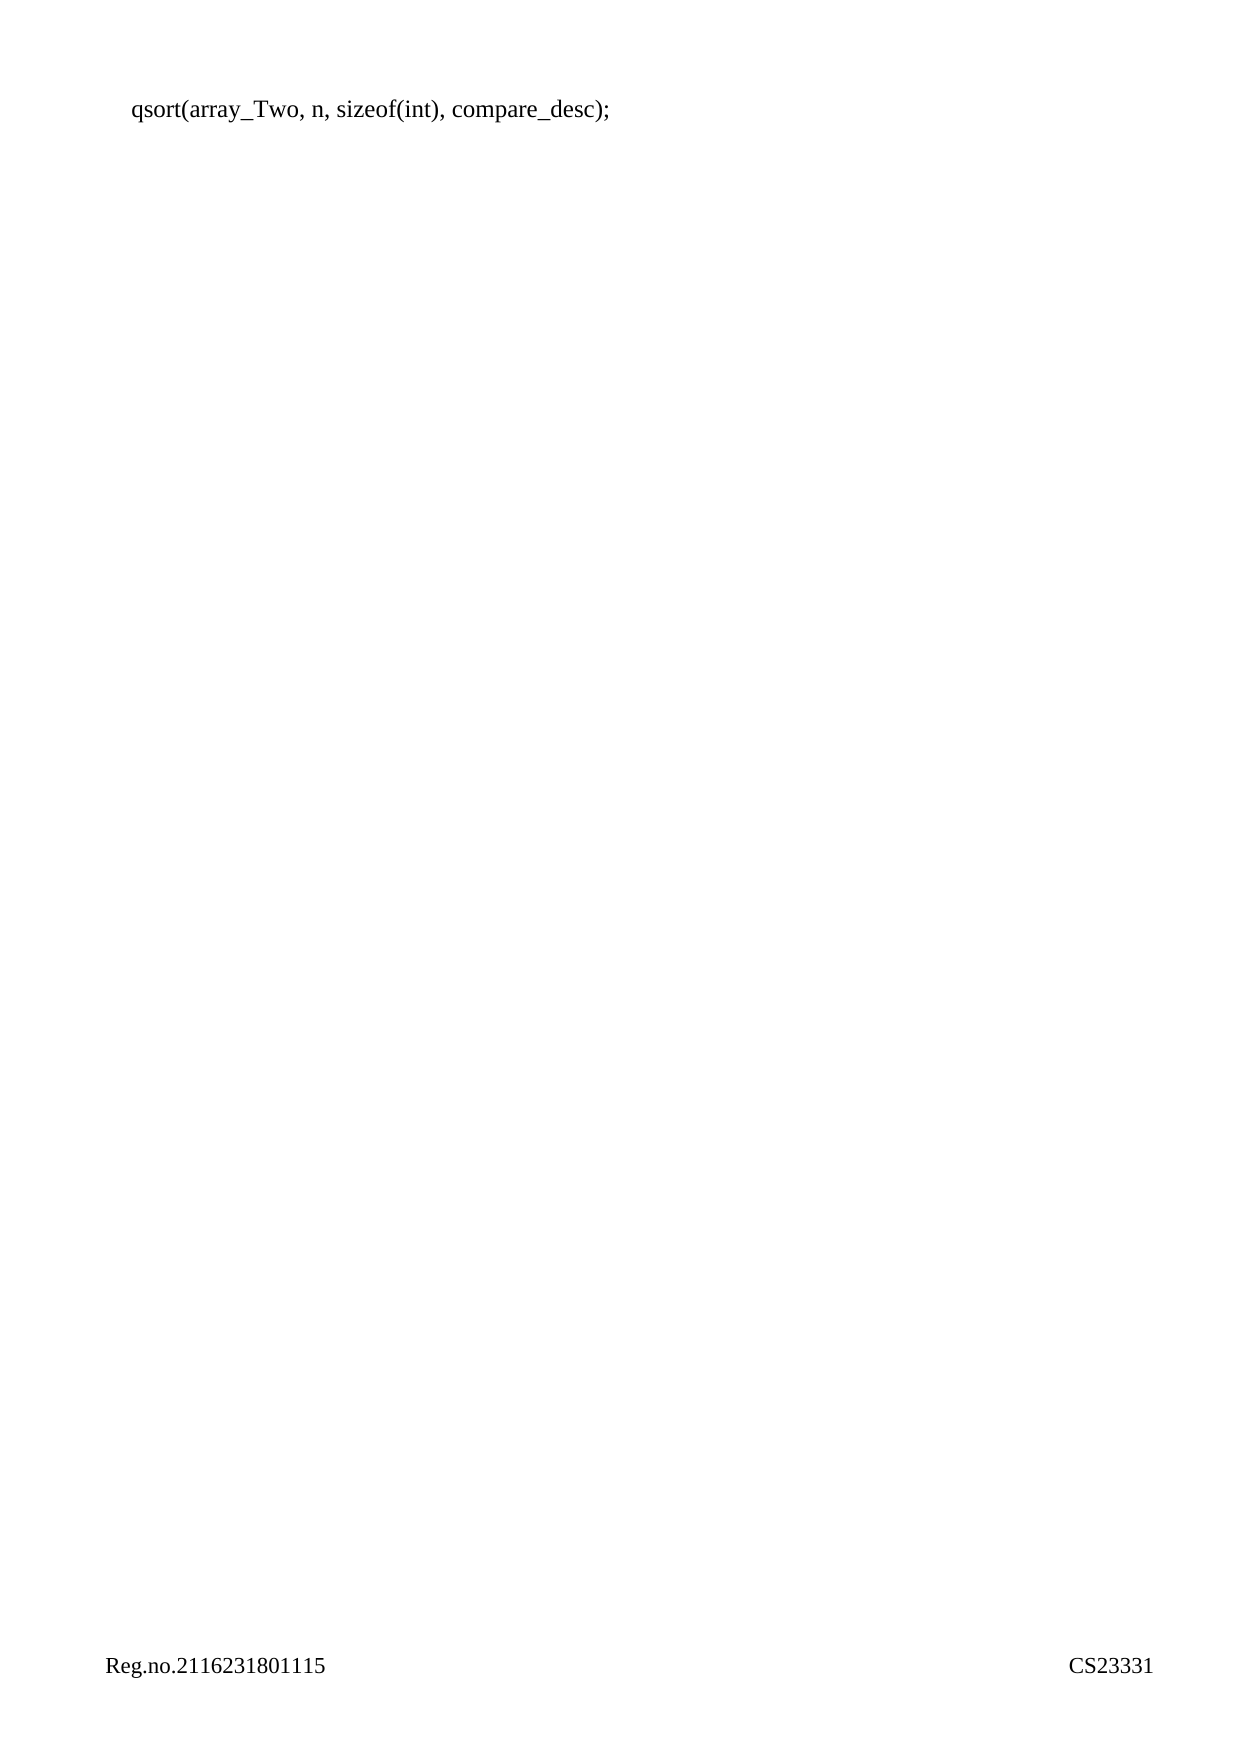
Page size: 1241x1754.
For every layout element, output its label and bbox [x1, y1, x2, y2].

text [131, 94, 723, 122]
